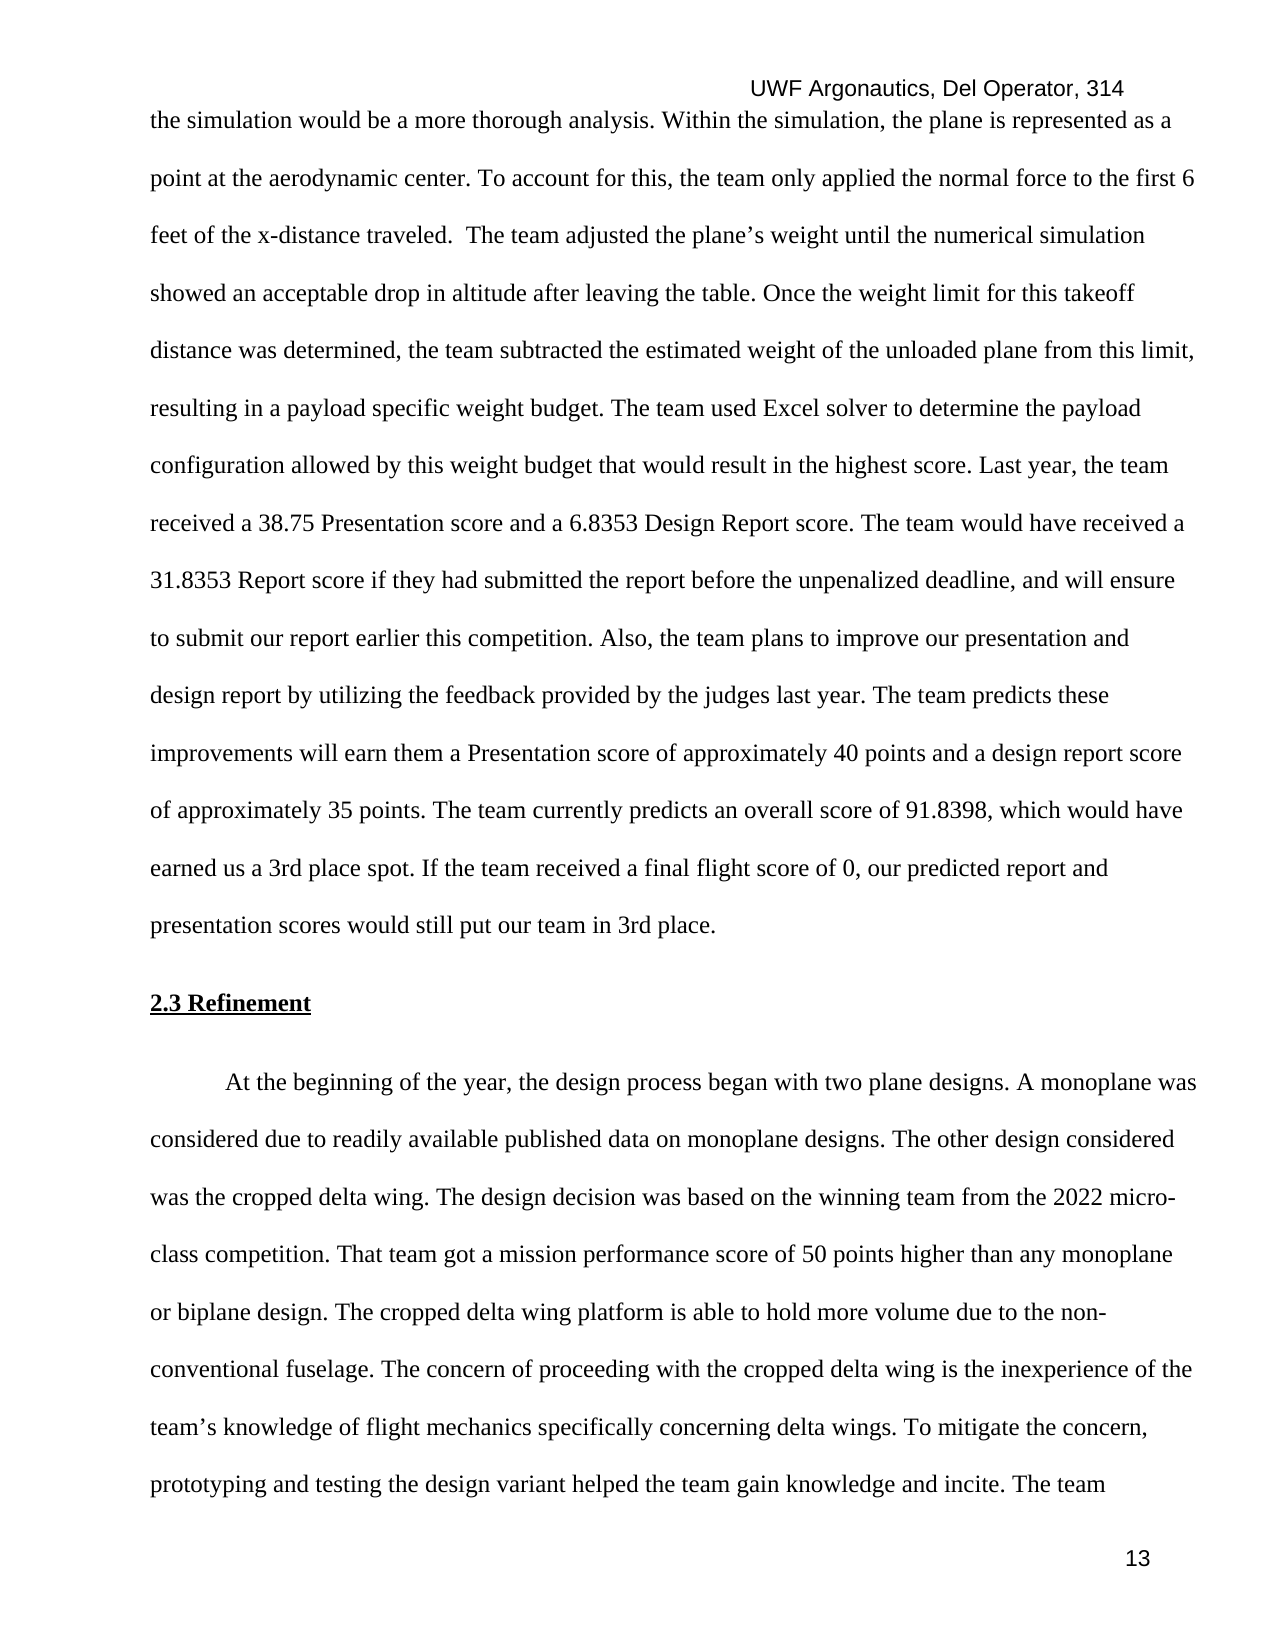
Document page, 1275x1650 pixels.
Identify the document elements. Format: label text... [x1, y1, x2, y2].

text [150, 105, 1200, 939]
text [150, 1067, 1200, 1498]
subtitle 2.3 Refinement [150, 988, 1200, 1017]
